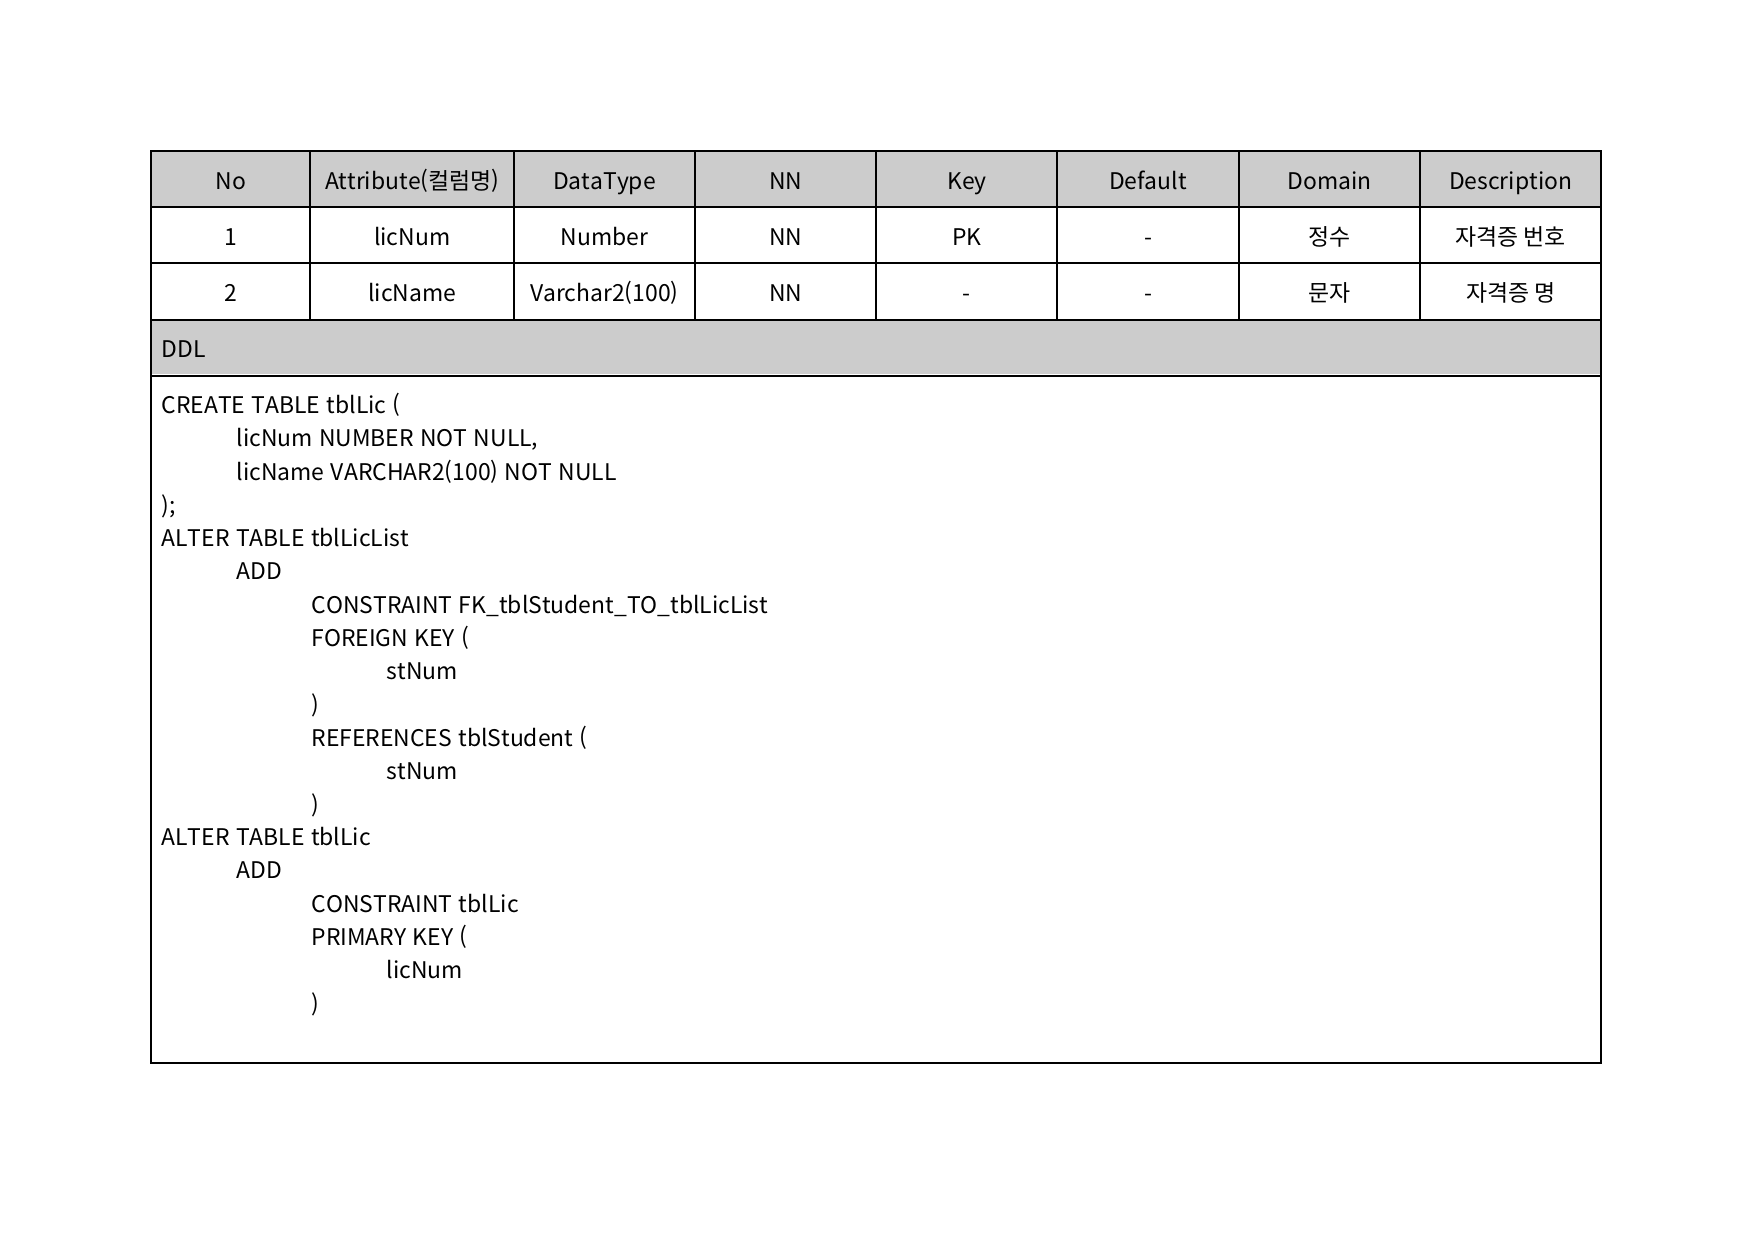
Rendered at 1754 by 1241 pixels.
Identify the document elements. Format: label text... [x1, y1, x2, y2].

table_cell 자격증 번호 [1421, 208, 1600, 262]
table_cell licNum [311, 208, 513, 262]
table_cell DataType [515, 152, 694, 206]
table_cell 2 [152, 264, 309, 318]
table_cell NN [696, 264, 875, 318]
table_cell licName [311, 264, 513, 318]
table_cell CREATE TABLE tblLic ( licNum NUMBER NOT NULL, licName VARCHAR2(100) NOT NULL ); ALTER TABLE tblLicList ADD CONSTRAINT FK_tblStudent_TO_tblLicList FOREIGN KEY ( stNum ) REFERENCES tblStudent ( stNum ) ALTER TABLE tblLic ADD CONSTRAINT tblLic PRIMARY KEY ( licNum ) [152, 377, 1600, 1062]
table_cell - [1058, 264, 1238, 318]
table_cell NN [696, 152, 875, 206]
table_cell NN [696, 208, 875, 262]
table_cell - [1058, 208, 1238, 262]
table_cell - [877, 264, 1056, 318]
table_cell Key [877, 152, 1056, 206]
table_cell No [152, 152, 309, 206]
table_cell 문자 [1240, 264, 1419, 318]
table_cell Default [1058, 152, 1238, 206]
table_cell Number [515, 208, 694, 262]
table_cell Attribute(컬럼명) [311, 152, 513, 206]
table_cell Description [1421, 152, 1600, 206]
table_cell Domain [1240, 152, 1419, 206]
table_cell Varchar2(100) [515, 264, 694, 318]
table_cell PK [877, 208, 1056, 262]
table_cell 정수 [1240, 208, 1419, 262]
table_cell 자격증 명 [1421, 264, 1600, 318]
table_cell 1 [152, 208, 309, 262]
table_cell DDL [152, 321, 1600, 374]
